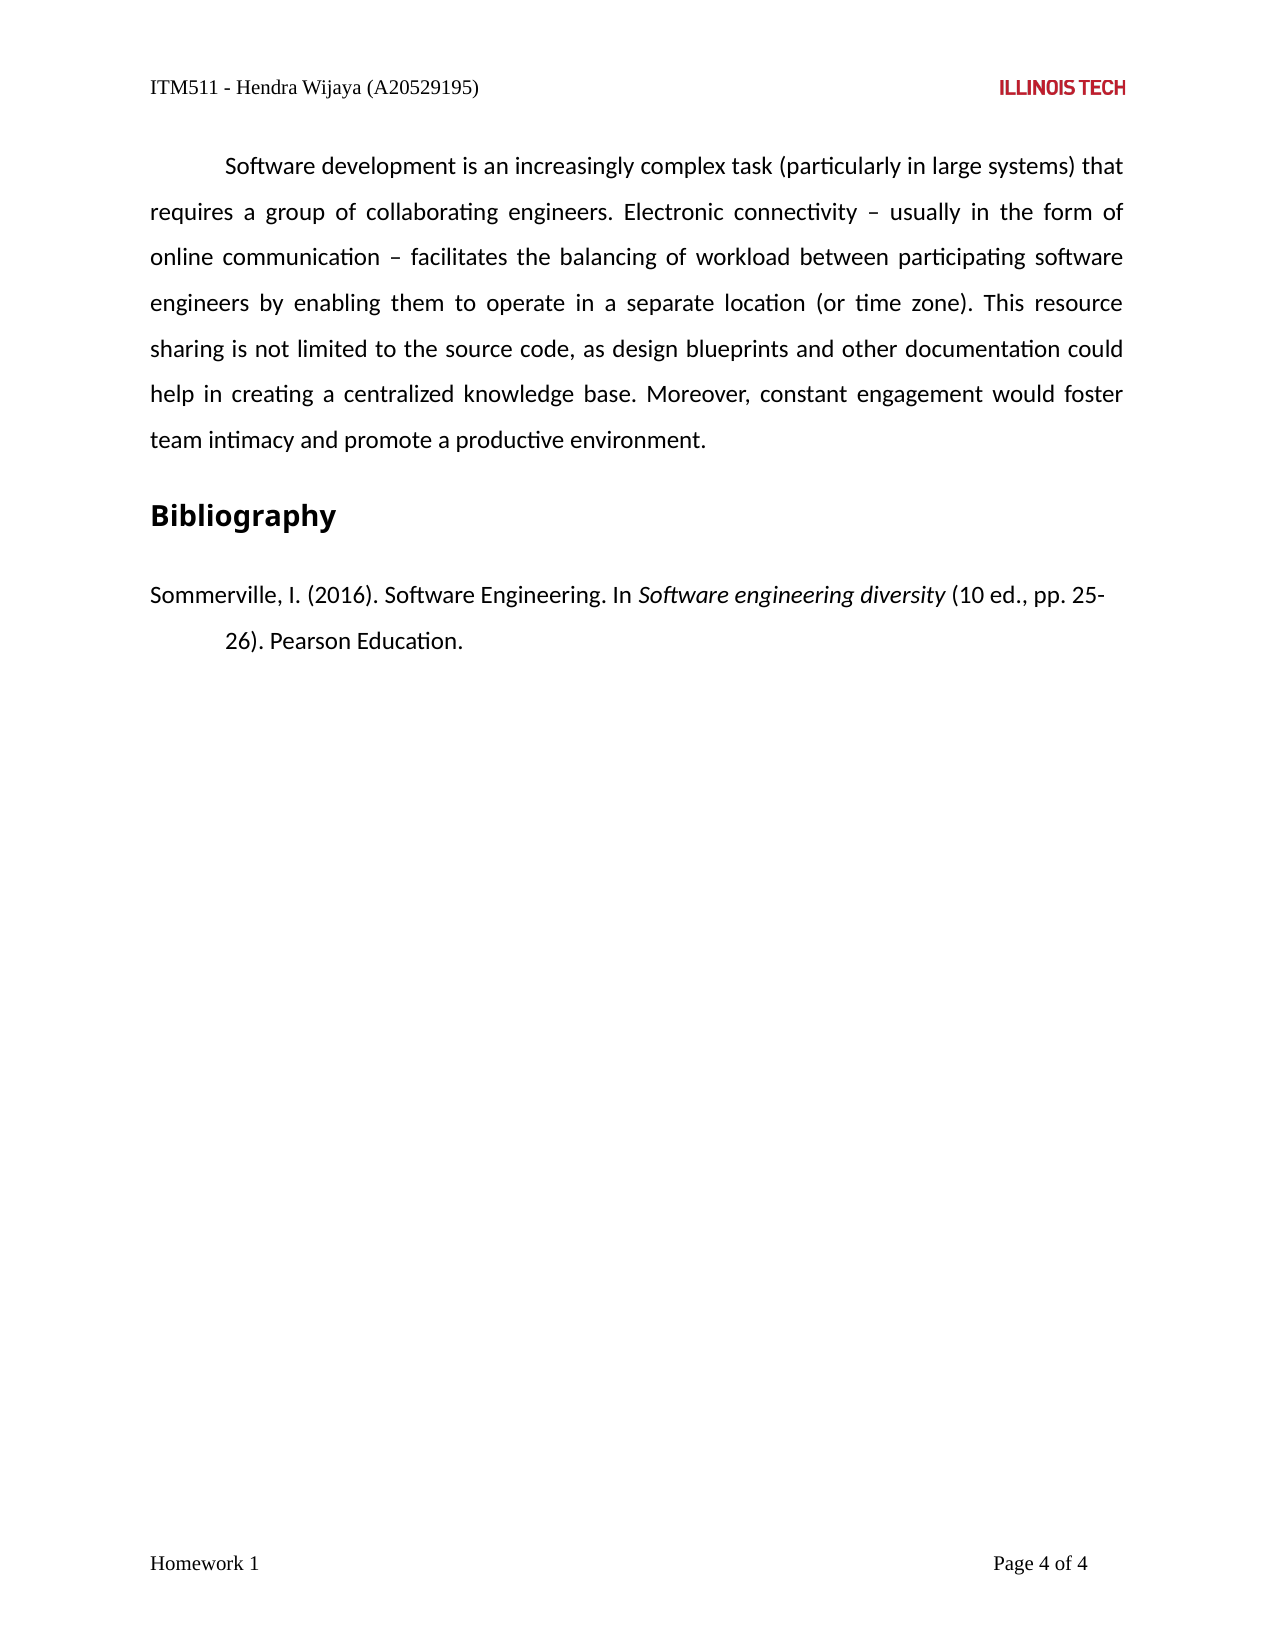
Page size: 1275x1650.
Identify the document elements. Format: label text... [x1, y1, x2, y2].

picture [1000, 80, 1125, 95]
text Software development is an increasingly complex task (particularly in large systems) that requires a group of collaborating engineers. Electronic connectivity – usually in the form of online communication – facilitates the balancing of workload between participating software engineers by enabling them to operate in a separate location (or time zone). This resource sharing is not limited to the source code, as design blueprints and other documentation could help in creating a centralized knowledge base. Moreover, constant engagement would foster team intimacy and promote a productive environment. [150, 150, 1125, 455]
